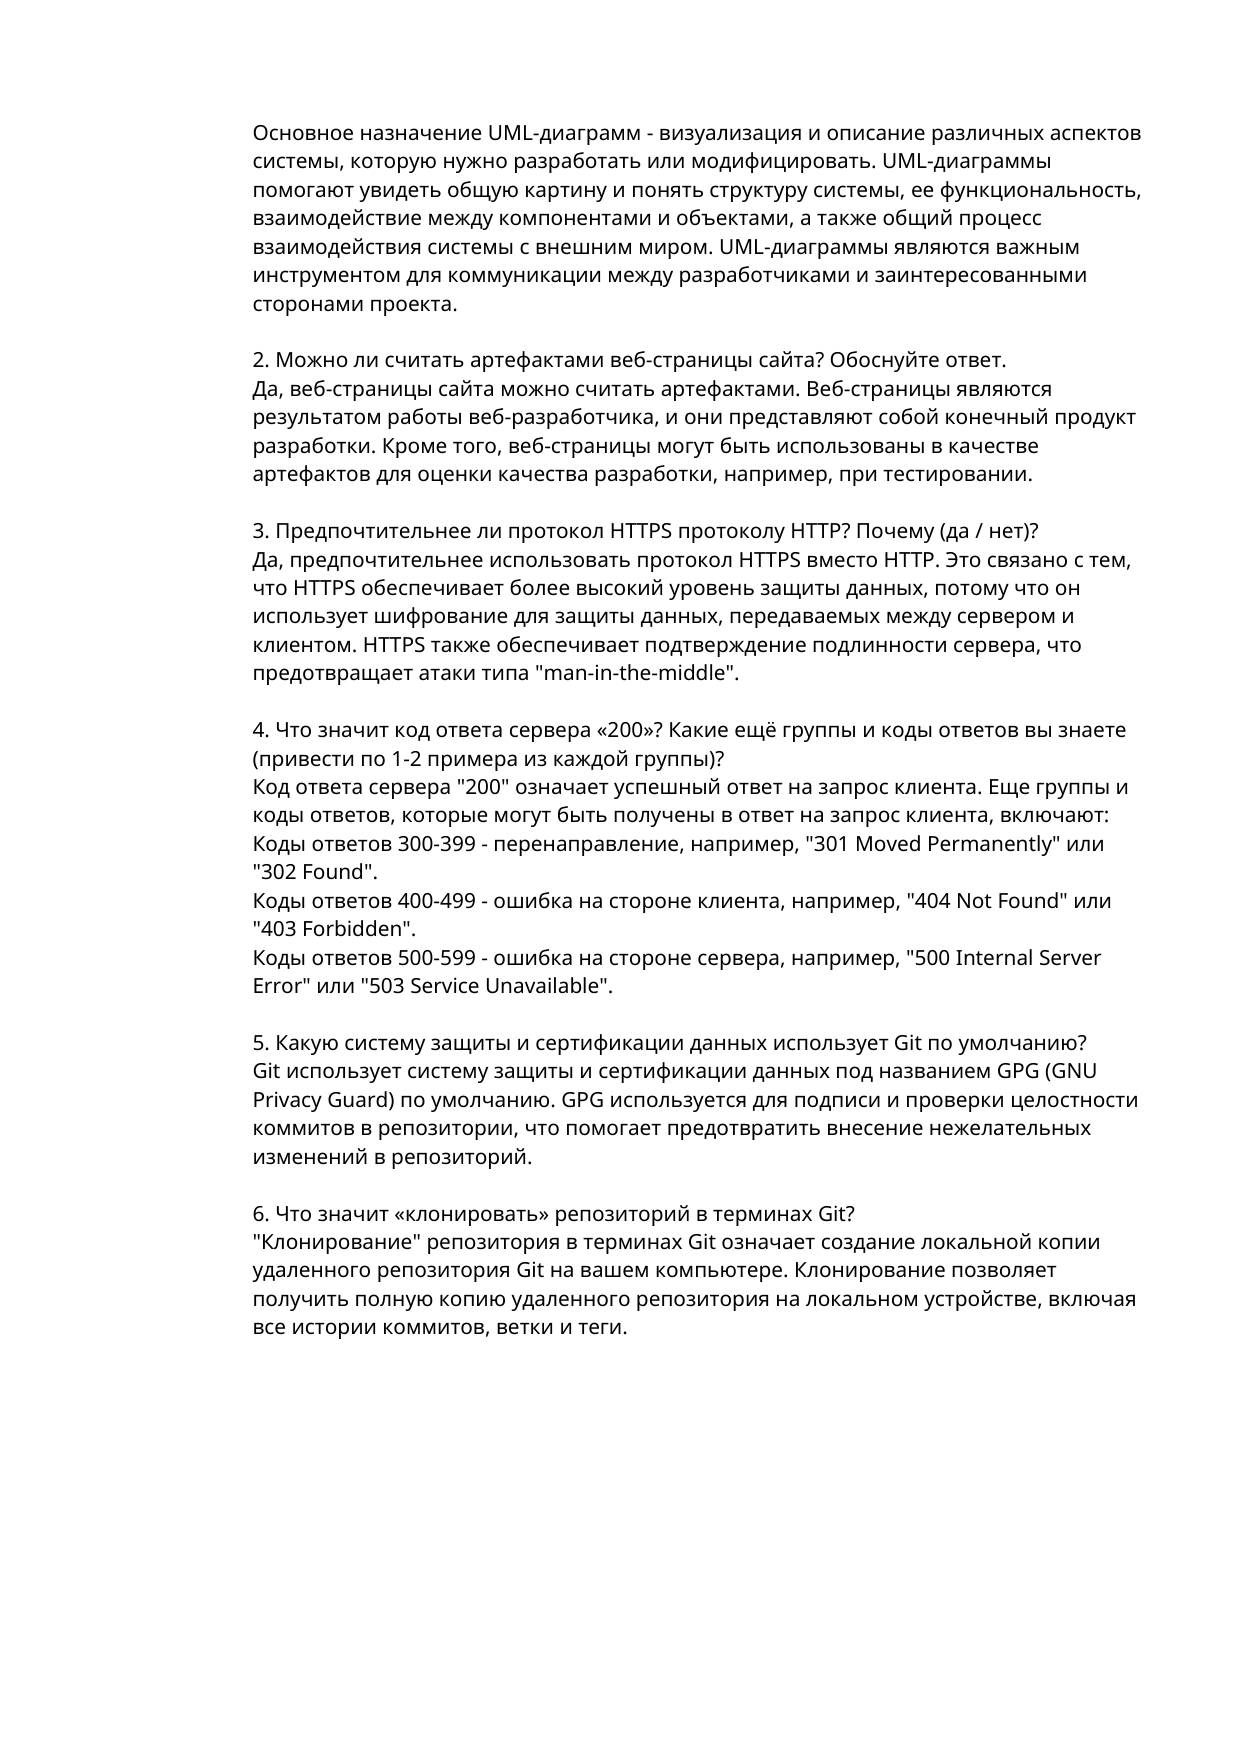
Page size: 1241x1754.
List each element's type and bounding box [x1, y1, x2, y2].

list [215, 118, 1152, 1341]
